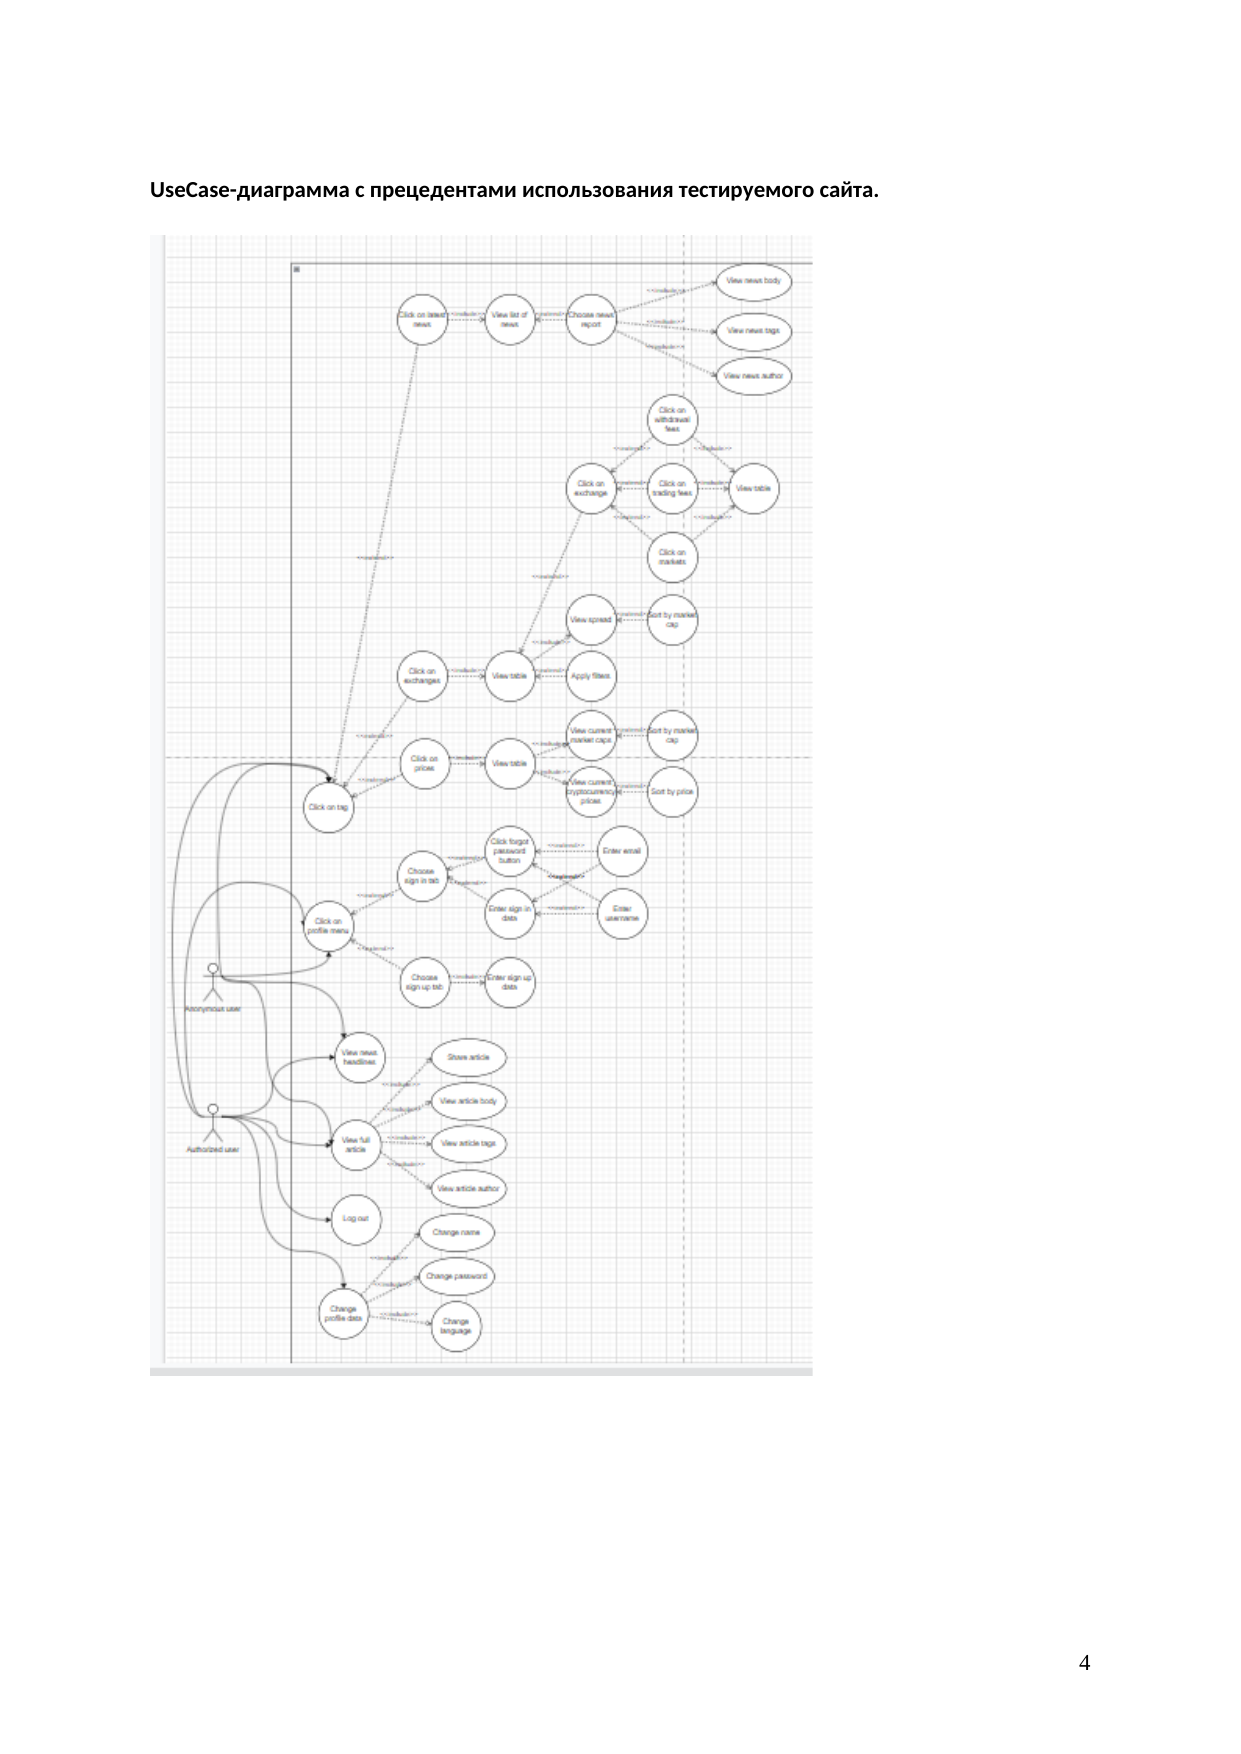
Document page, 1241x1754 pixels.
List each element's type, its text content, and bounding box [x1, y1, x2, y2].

picture [150, 235, 813, 1376]
subtitle UseCase-диаграмма с прецедентами использования тестируемого сайта. [150, 175, 1090, 203]
